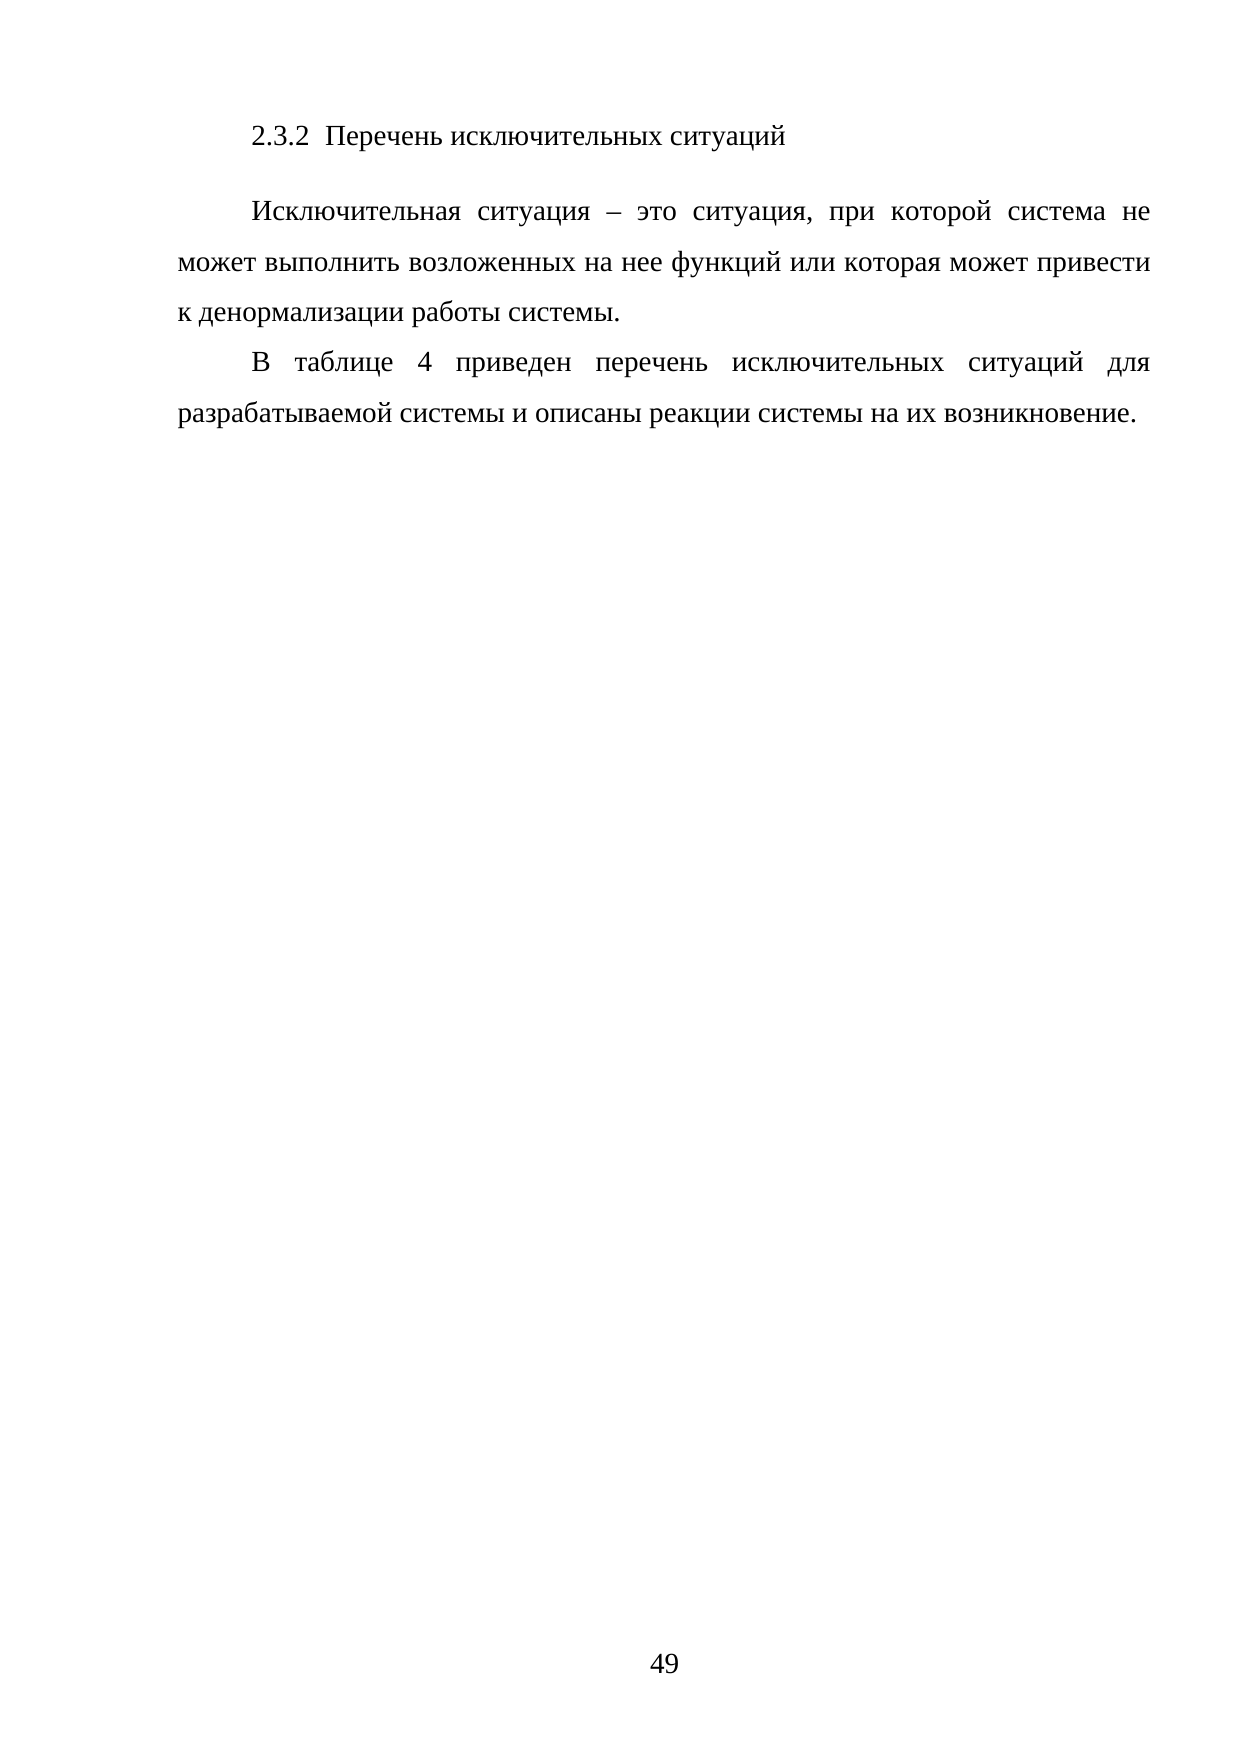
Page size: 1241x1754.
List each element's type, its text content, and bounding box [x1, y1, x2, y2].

text Исключительная ситуация – это ситуация, при которой система не может выполнить возложенных на нее функций или которая может привести к денормализации работы системы. [177, 193, 1152, 328]
text В таблице 4 приведен перечень исключительных ситуаций для разрабатываемой системы и описаны реакции системы на их возникновение. [177, 344, 1152, 428]
text Перечень исключительных ситуаций [251, 118, 1152, 152]
